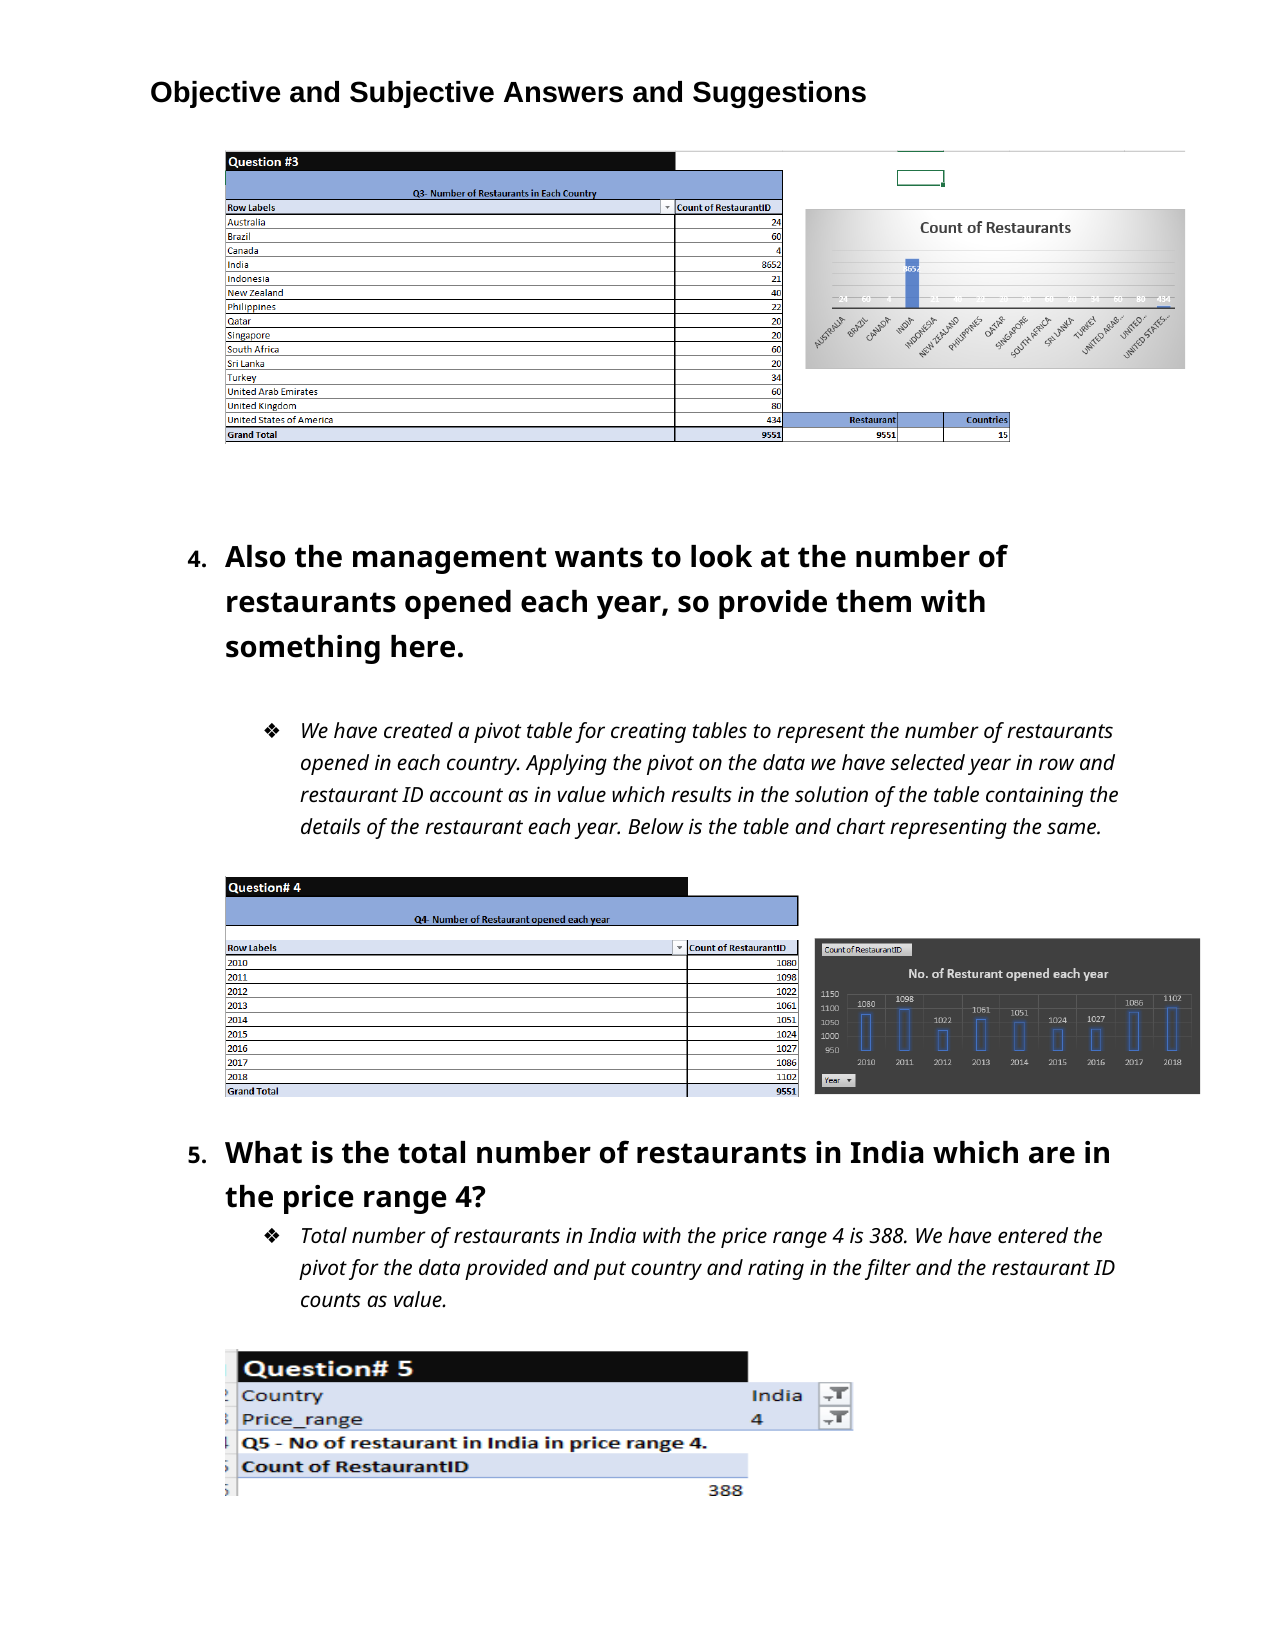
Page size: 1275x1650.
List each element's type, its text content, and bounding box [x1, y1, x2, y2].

list Total number of restaurants in India with the price range 4 is 388. We have entered the pivot for the data provided and put country and rating in the filter and the restaurant ID counts as value. [262, 1221, 1125, 1314]
list What is the total number of restaurants in India which are in the price range 4? [187, 1132, 1125, 1216]
list We have created a pivot table for creating tables to represent the number of restaurants opened in each country. Applying the pivot on the data we have selected year in row and restaurant ID account as in value which results in the solution of the table containing the details of the restaurant each year. Below is the table and chart representing the same. [262, 716, 1125, 841]
picture [225, 1349, 857, 1496]
picture [225, 150, 1186, 444]
picture [225, 876, 1200, 1097]
list Also the management wants to look at the number of restaurants opened each year, so provide them with something here. [187, 537, 1125, 666]
